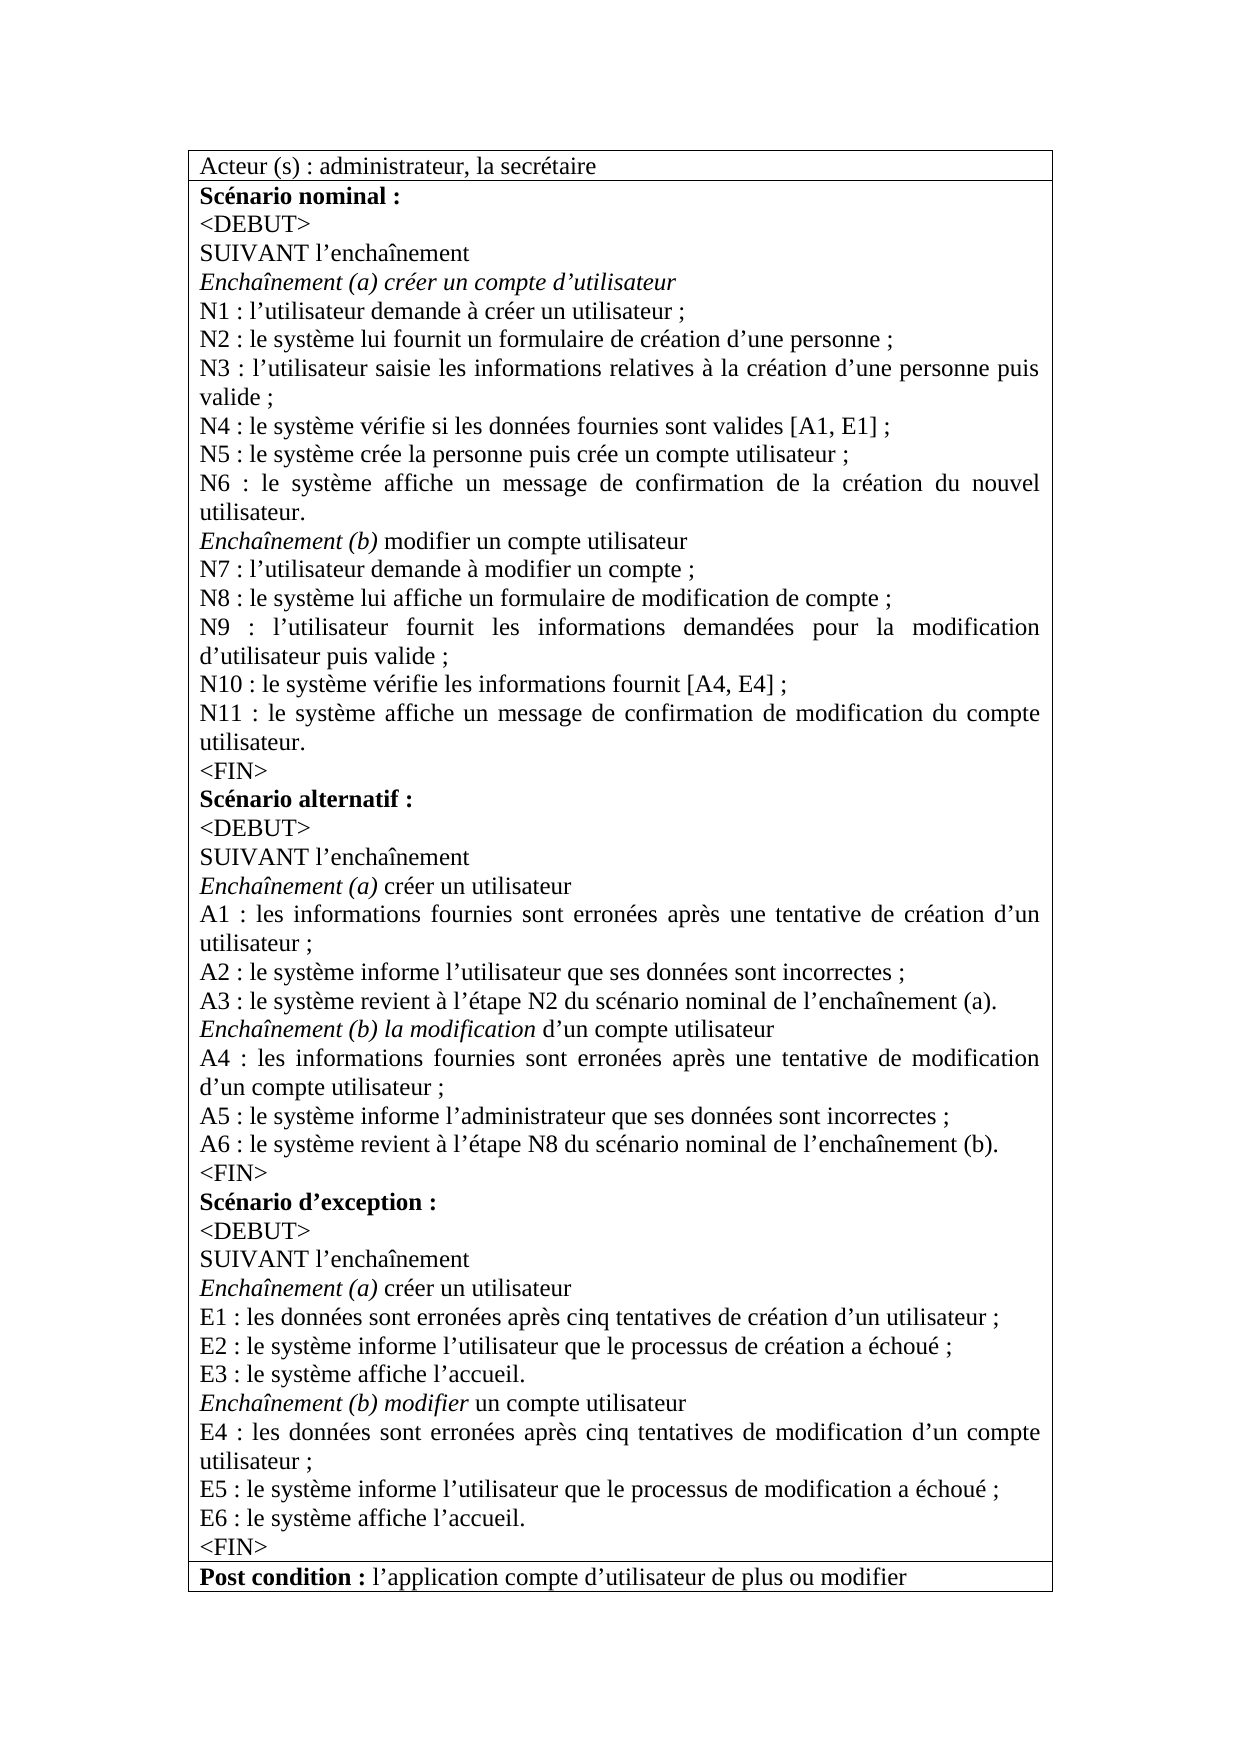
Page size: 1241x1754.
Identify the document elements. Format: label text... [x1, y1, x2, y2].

table_cell Post condition : l’application compte d’utilisateur de plus ou modifier [189, 1562, 1052, 1591]
table_cell Acteur (s) : administrateur, la secrétaire [189, 151, 1052, 180]
table_cell Scénario nominal : <DEBUT> SUIVANT l’enchaînement Enchaînement (a) créer un compte d’utilisateur N1 : l’utilisateur demande à créer un utilisateur ; N2 : le système lui fournit un formulaire de création d’une personne ; N3 : l’utilisateur saisie les informations relatives à la création d’une personne puis valide ; N4 : le système vérifie si les données fournies sont valides [A1, E1] ; N5 : le système crée la personne puis crée un compte utilisateur ; N6 : le système affiche un message de confirmation de la création du nouvel utilisateur. Enchaînement (b) modifier un compte utilisateur N7 : l’utilisateur demande à modifier un compte ; N8 : le système lui affiche un formulaire de modification de compte ; N9 : l’utilisateur fournit les informations demandées pour la modification d’utilisateur puis valide ; N10 : le système vérifie les informations fournit [A4, E4] ; N11 : le système affiche un message de confirmation de modification du compte utilisateur. <FIN> Scénario alternatif : <DEBUT> SUIVANT l’enchaînement Enchaînement (a) créer un utilisateur A1 : les informations fournies sont erronées après une tentative de création d’un utilisateur ; A2 : le système informe l’utilisateur que ses données sont incorrectes ; A3 : le système revient à l’étape N2 du scénario nominal de l’enchaînement (a). Enchaînement (b) la modification d’un compte utilisateur A4 : les informations fournies sont erronées après une tentative de modification d’un compte utilisateur ; A5 : le système informe l’administrateur que ses données sont incorrectes ; A6 : le système revient à l’étape N8 du scénario nominal de l’enchaînement (b). <FIN> Scénario d’exception : <DEBUT> SUIVANT l’enchaînement Enchaînement (a) créer un utilisateur E1 : les données sont erronées après cinq tentatives de création d’un utilisateur ; E2 : le système informe l’utilisateur que le processus de création a échoué ; E3 : le système affiche l’accueil. Enchaînement (b) modifier un compte utilisateur E4 : les données sont erronées après cinq tentatives de modification d’un compte utilisateur ; E5 : le système informe l’utilisateur que le processus de modification a échoué ; E6 : le système affiche l’accueil. <FIN> [189, 181, 1052, 1561]
